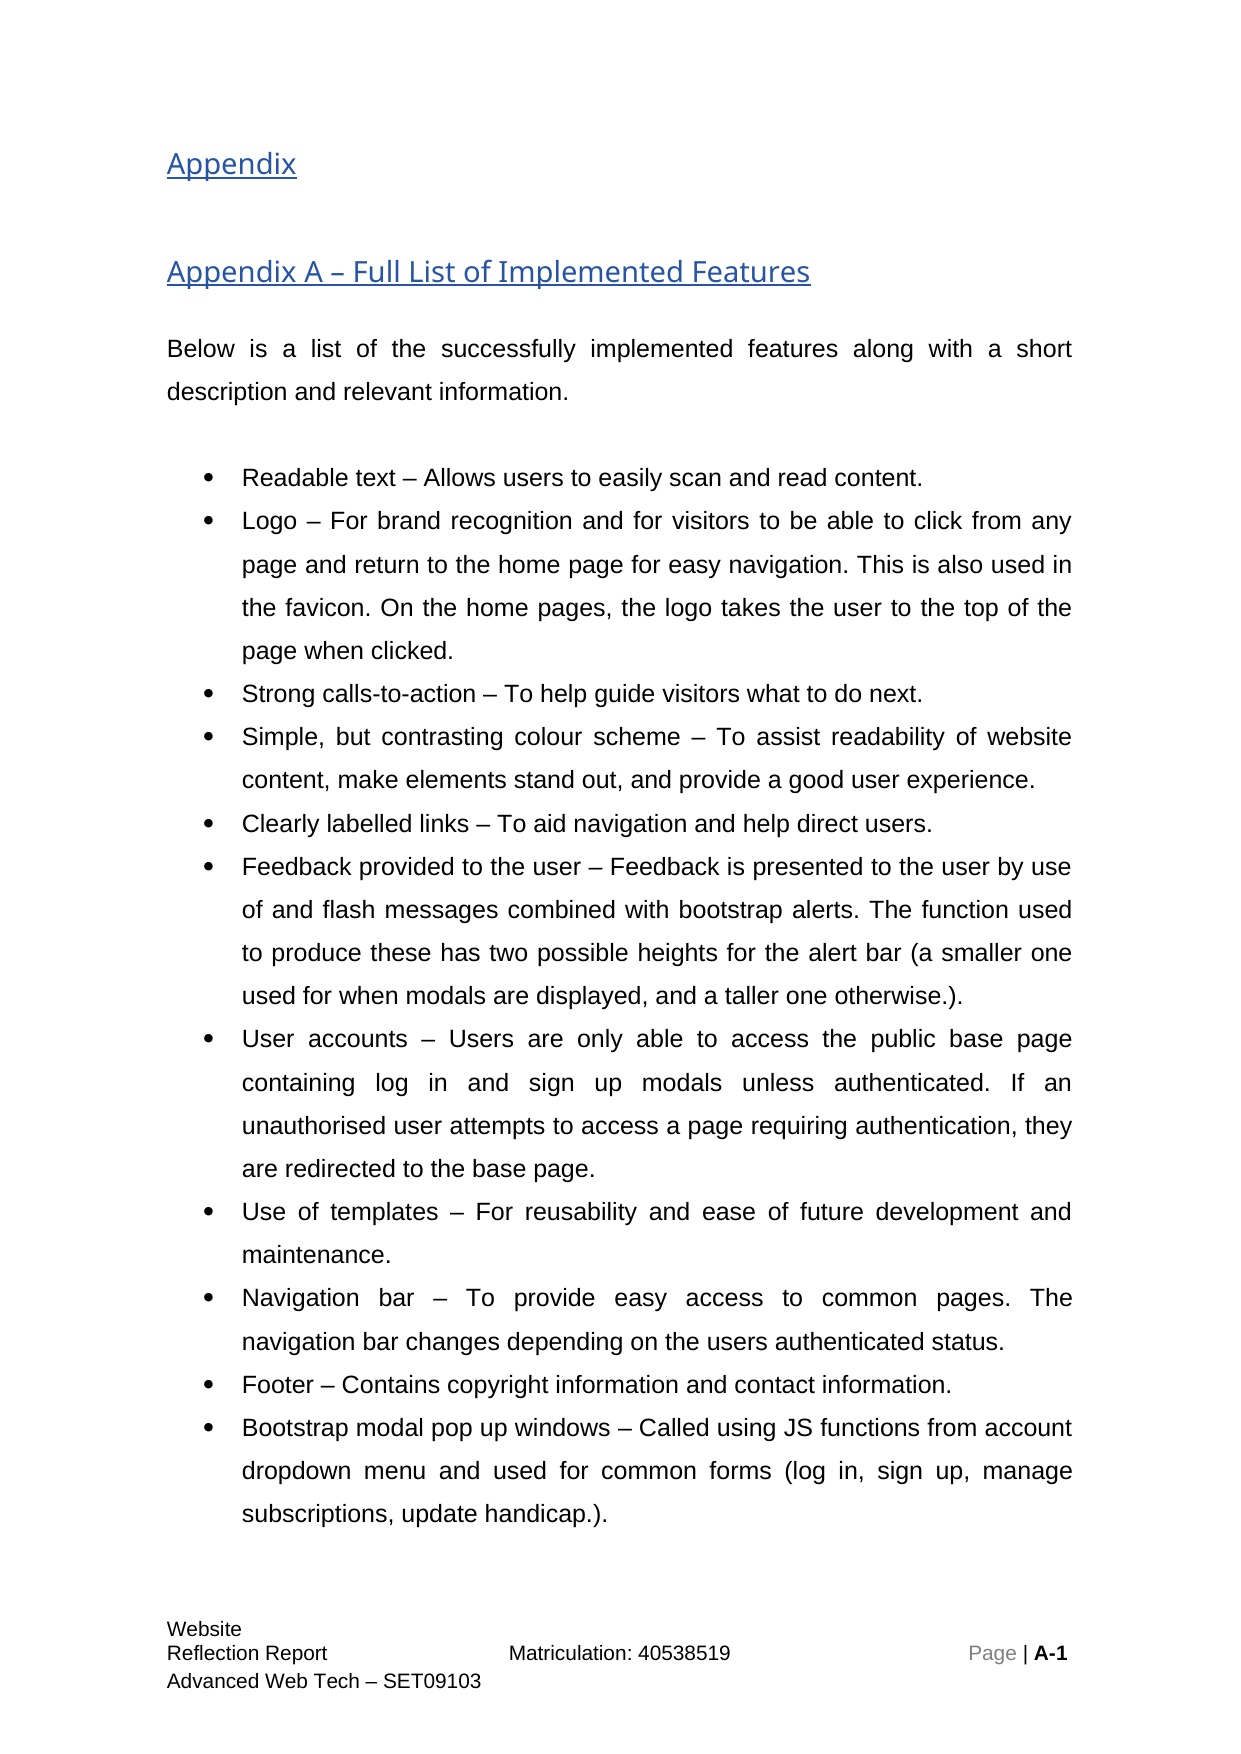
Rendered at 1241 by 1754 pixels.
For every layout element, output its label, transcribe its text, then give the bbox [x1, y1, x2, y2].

subtitle Appendix [167, 143, 1074, 183]
list User accounts – Users are only able to access the public base page containing log in and sign up modals unless authenticated. If an unauthorised user attempts to access a page requiring authentication, they are redirected to the base page. [204, 1024, 1074, 1183]
list Navigation bar – To provide easy access to common pages. The navigation bar changes depending on the users authenticated status. [204, 1283, 1074, 1355]
subtitle Appendix A – Full List of Implemented Features [167, 251, 1074, 291]
list Clearly labelled links – To aid navigation and help direct users. [204, 808, 1074, 837]
list Feedback provided to the user – Feedback is presented to the user by use of and flash messages combined with bootstrap alerts. The function used to produce these has two possible heights for the alert bar (a smaller one used for when modals are displayed, and a taller one otherwise.). [204, 852, 1074, 1010]
list Readable text – Allows users to easily scan and read content. [204, 463, 1074, 492]
list Strong calls-to-action – To help guide visitors what to do next. [204, 679, 1074, 708]
text Below is a list of the successfully implemented features along with a short description and relevant information. [167, 334, 1074, 406]
list Simple, but contrasting colour scheme – To assist readability of website content, make elements stand out, and provide a good user experience. [204, 722, 1074, 794]
list Footer – Contains copyright information and contact information. [204, 1370, 1074, 1398]
list Bootstrap modal pop up windows – Called using JS functions from account dropdown menu and used for common forms (log in, sign up, manage subscriptions, update handicap.). [204, 1413, 1074, 1528]
list Use of templates – For reusability and ease of future development and maintenance. [204, 1197, 1074, 1269]
list Logo – For brand recognition and for visitors to be able to click from any page and return to the home page for easy navigation. This is also used in the favicon. On the home pages, the logo takes the user to the top of the page when clicked. [204, 506, 1074, 664]
